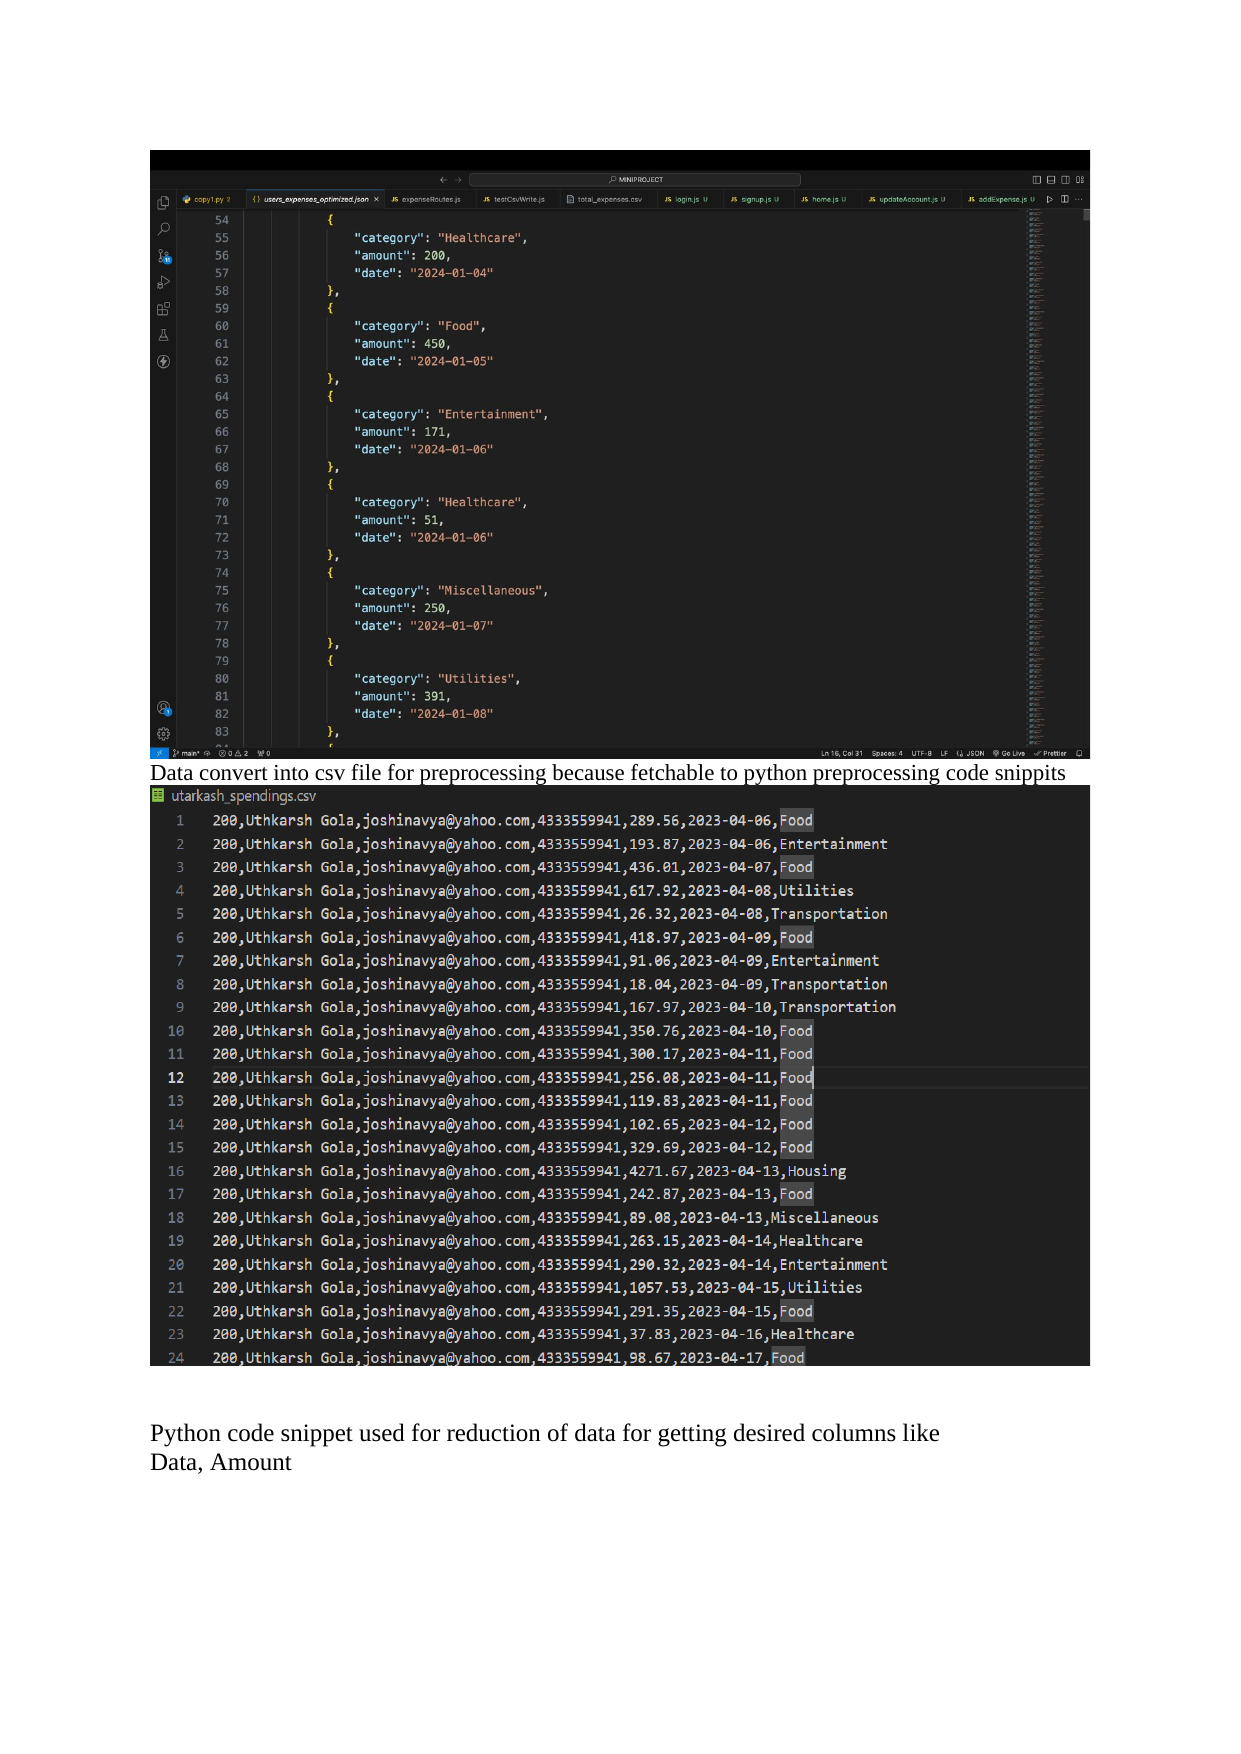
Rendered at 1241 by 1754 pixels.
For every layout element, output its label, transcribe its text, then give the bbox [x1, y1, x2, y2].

picture [150, 785, 1091, 1366]
text Data convert into csv file for preprocessing because fetchable to python preprocessing code snippits [150, 759, 1090, 785]
picture [150, 150, 1091, 759]
text Python code snippet used for reduction of data for getting desired columns like [150, 1418, 1090, 1447]
text Data, Amount [150, 1447, 1090, 1476]
